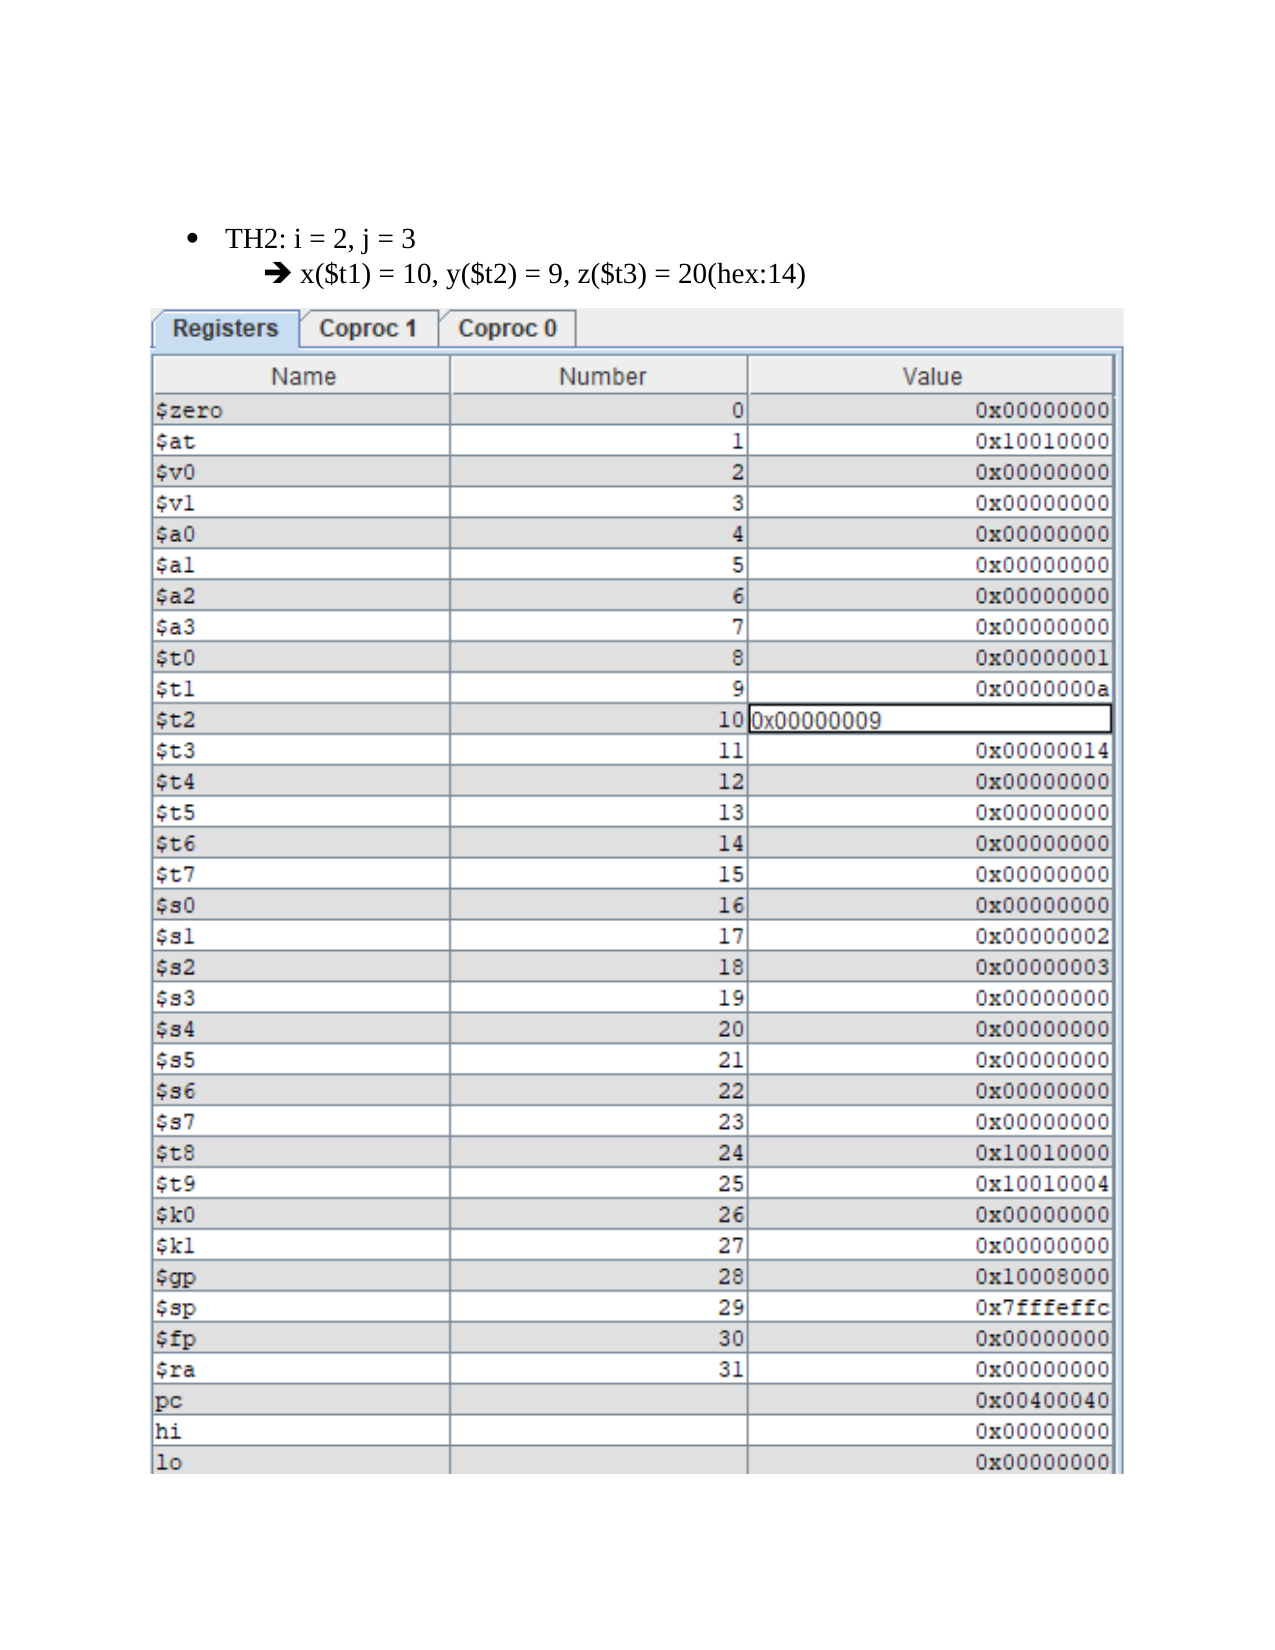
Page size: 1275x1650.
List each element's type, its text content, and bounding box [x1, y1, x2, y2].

list TH2: i = 2, j = 3 [187, 221, 1125, 255]
picture [150, 308, 1125, 1474]
list x($t1) = 10, y($t2) = 9, z($t3) = 20(hex:14) [262, 257, 1125, 290]
